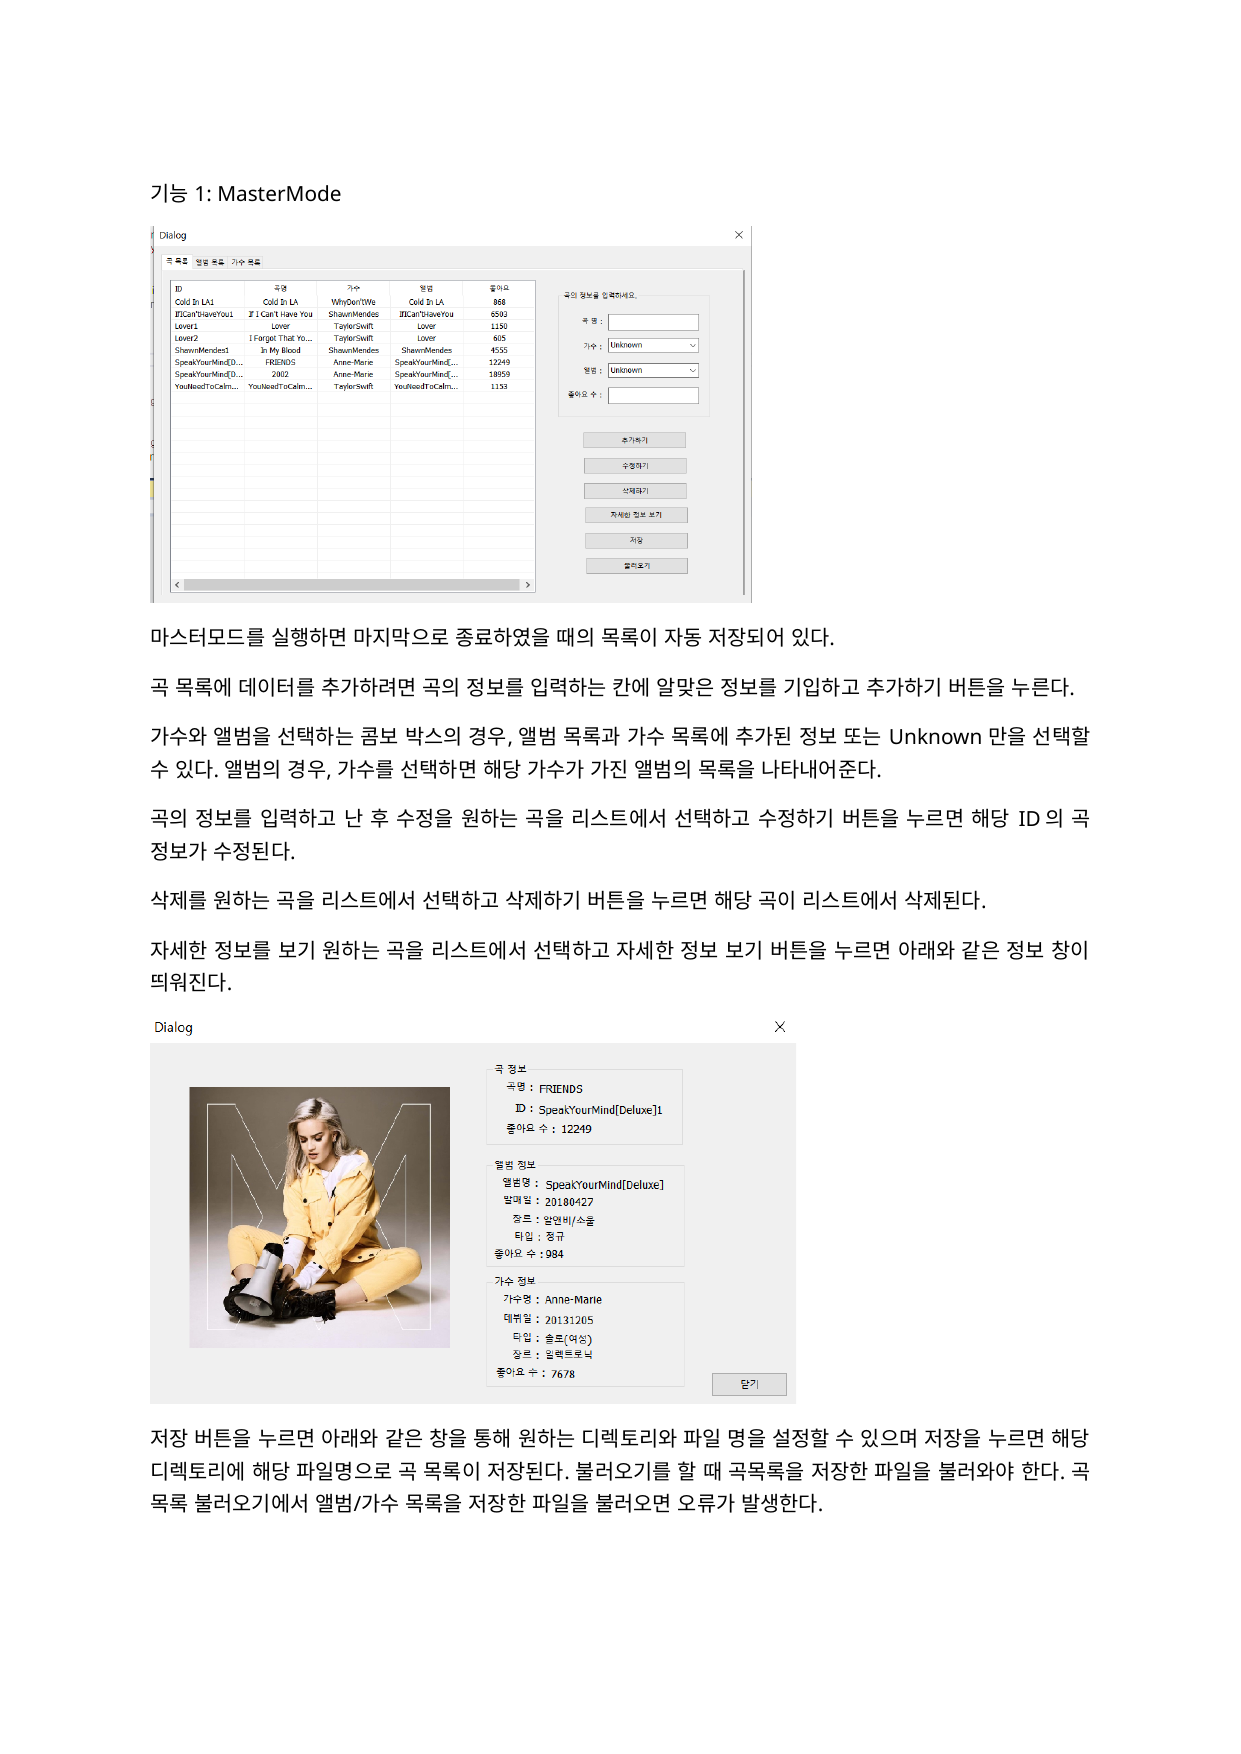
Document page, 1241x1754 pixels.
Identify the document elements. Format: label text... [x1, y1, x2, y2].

picture [150, 226, 752, 603]
text 곡의 정보를 입력하고 난 후 수정을 원하는 곡을 리스트에서 선택하고 수정하기 버튼을 누르면 해당 ID의 곡 정보가 수정된다. [150, 802, 1090, 866]
text 기능 1: MasterMode [150, 177, 1090, 207]
picture [150, 1016, 797, 1404]
text 저장 버튼을 누르면 아래와 같은 창을 통해 원하는 디렉토리와 파일 명을 설정할 수 있으며 저장을 누르면 해당 디렉토리에 해당 파일명으로 곡 목록이 저장된다. 불러오기를 할 때 곡목록을 저장한 파일을 불러와야 한다. 곡 목록 불러오기에서 앨범/가수 목록을 저장한 파일을 불러오면 오류가 발생한다. [150, 1422, 1090, 1518]
text 마스터모드를 실행하면 마지막으로 종료하였을 때의 목록이 자동 저장되어 있다. [150, 622, 1090, 652]
text 삭제를 원하는 곡을 리스트에서 선택하고 삭제하기 버튼을 누르면 해당 곡이 리스트에서 삭제된다. [150, 884, 1090, 915]
text 가수와 앨범을 선택하는 콤보 박스의 경우, 앨범 목록과 가수 목록에 추가된 정보 또는 Unknown 만을 선택할 수 있다. 앨범의 경우, 가수를 선택하면 해당 가수가 가진 앨범의 목록을 나타내어준다. [150, 720, 1090, 783]
text 곡 목록에 데이터를 추가하려면 곡의 정보를 입력하는 칸에 알맞은 정보를 기입하고 추가하기 버튼을 누른다. [150, 671, 1090, 701]
text 자세한 정보를 보기 원하는 곡을 리스트에서 선택하고 자세한 정보 보기 버튼을 누르면 아래와 같은 정보 창이 띄워진다. [150, 934, 1090, 997]
